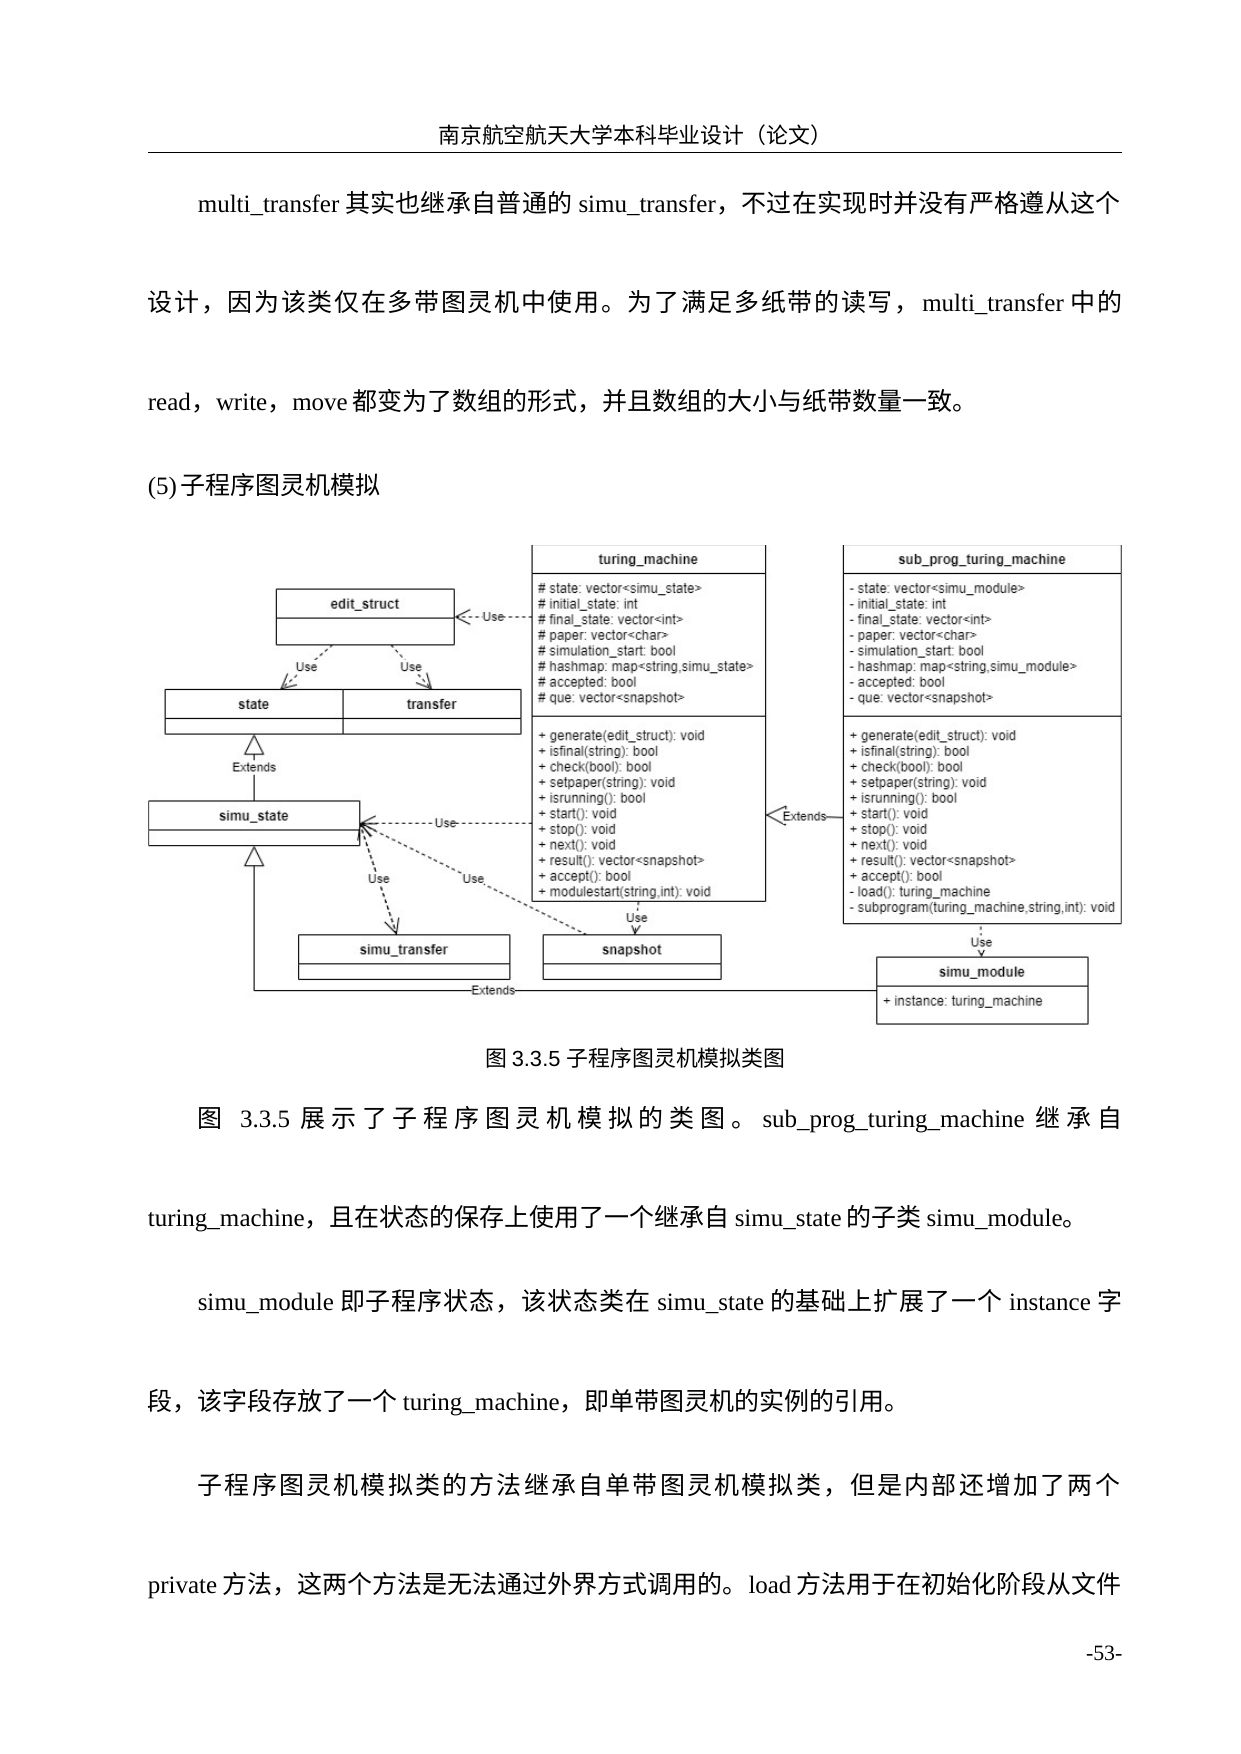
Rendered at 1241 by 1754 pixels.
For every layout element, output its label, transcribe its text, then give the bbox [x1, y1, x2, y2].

text 图 3.3.5展示了子程序图灵机模拟的类图。sub_prog_turing_machine继承自turing_machine，且在状态的保存上使用了一个继承自simu_state的子类simu_module。 [148, 1084, 1122, 1249]
text multi_transfer其实也继承自普通的simu_transfer，不过在实现时并没有严格遵从这个设计，因为该类仅在多带图灵机中使用。为了满足多纸带的读写，multi_transfer中的read，write，move都变为了数组的形式，并且数组的大小与纸带数量一致。 [148, 168, 1122, 432]
picture [148, 545, 1122, 1028]
list 子程序图灵机模拟 [148, 450, 1122, 516]
text 图 3.3.5 子程序图灵机模拟类图 [148, 1040, 1122, 1073]
text simu_module即子程序状态，该状态类在simu_state的基础上扩展了一个instance字段，该字段存放了一个turing_machine，即单带图灵机的实例的引用。 [148, 1267, 1122, 1432]
